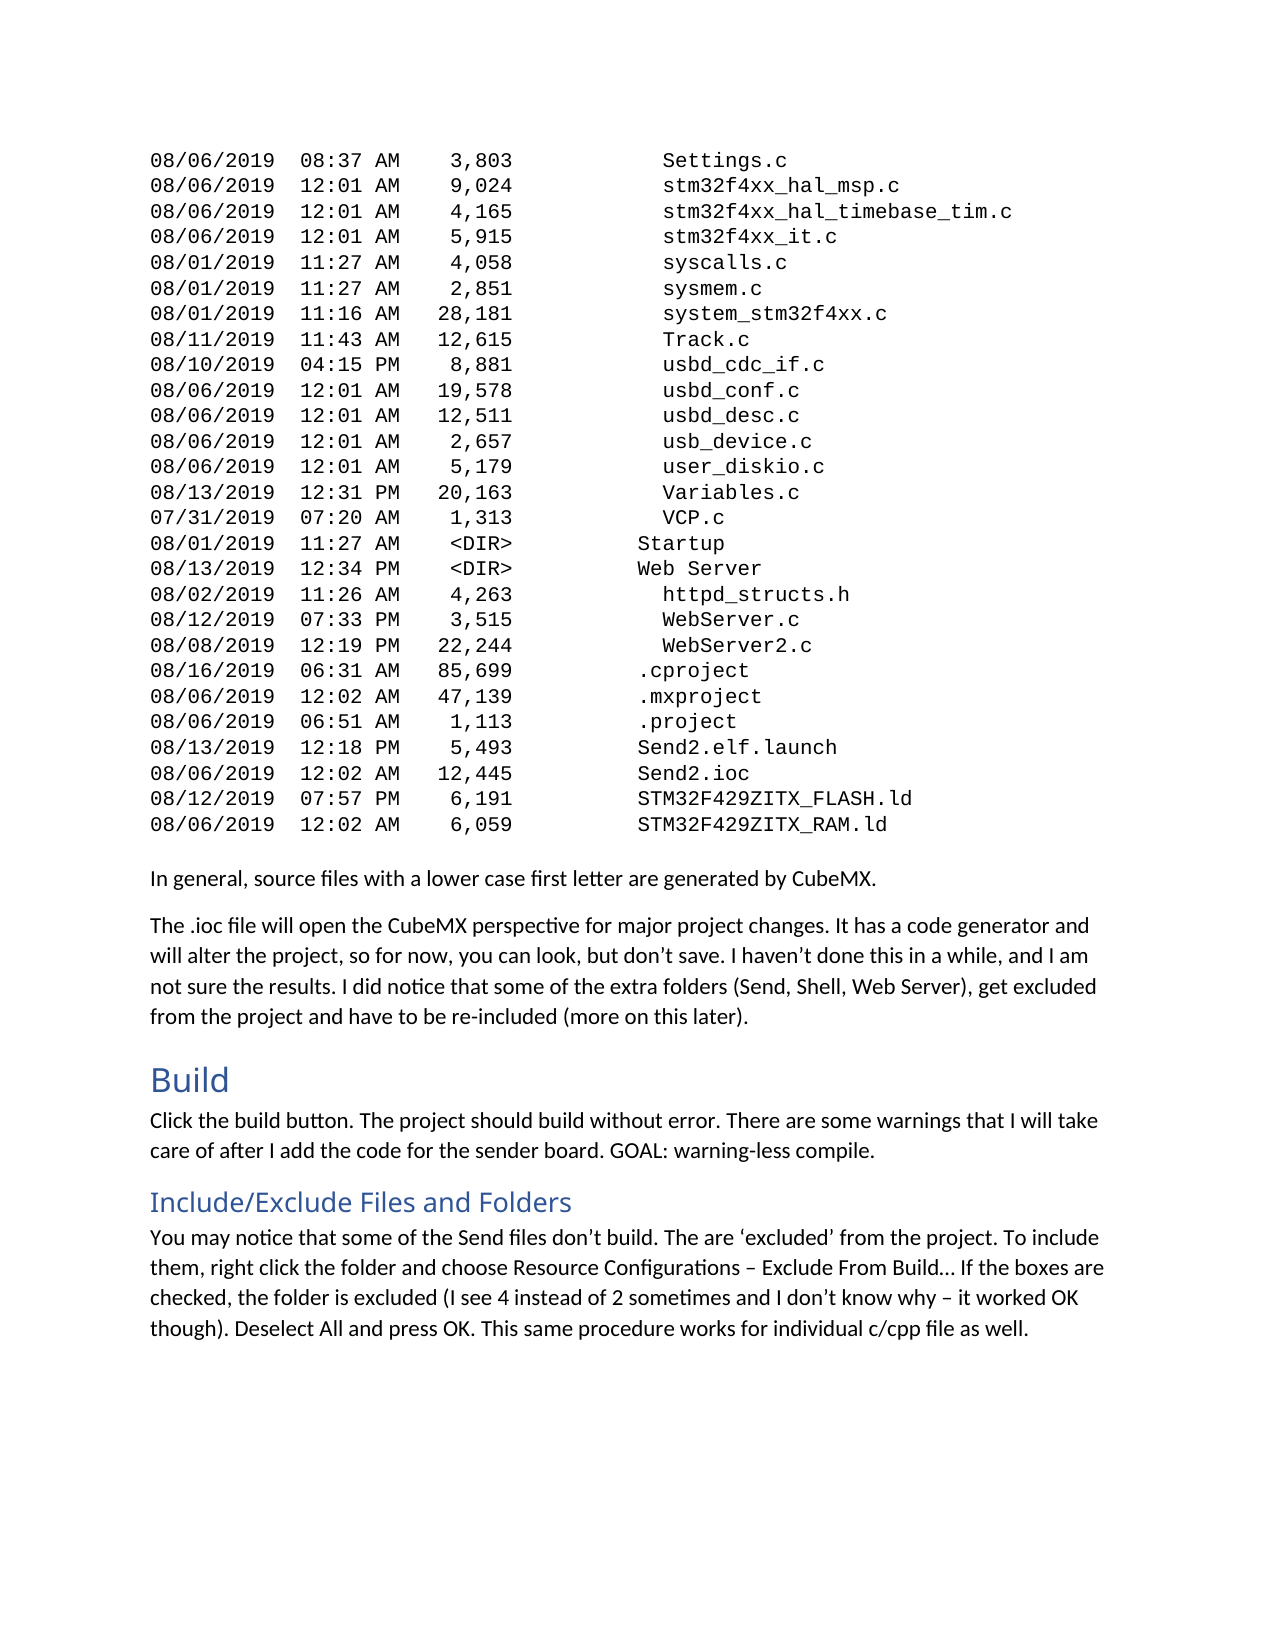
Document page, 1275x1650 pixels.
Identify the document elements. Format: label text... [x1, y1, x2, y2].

text You may notice that some of the Send files don’t build. The are ‘excluded’ from the project. To include them, right click the folder and choose Resource Configurations – Exclude From Build… If the boxes are checked, the folder is excluded (I see 4 instead of 2 sometimes and I don’t know why – it worked OK though). Deselect All and press OK. This same procedure works for individual c/cpp file as well. [150, 1223, 1125, 1342]
text 08/13/2019 12:31 PM 20,163 Variables.c [150, 482, 1125, 505]
text 08/06/2019 08:37 AM 3,803 Settings.c [150, 150, 1125, 174]
text 08/16/2019 06:31 AM 85,699 .cproject [150, 660, 1125, 684]
text 08/01/2019 11:16 AM 28,181 system_stm32f4xx.c [150, 303, 1125, 327]
text 08/06/2019 12:01 AM 4,165 stm32f4xx_hal_timebase_tim.c [150, 201, 1125, 225]
text 08/06/2019 12:01 AM 19,578 usbd_conf.c [150, 380, 1125, 403]
text The .ioc file will open the CubeMX perspective for major project changes. It has a code generator and will alter the project, so for now, you can look, but don’t save. I haven’t done this in a while, and I am not sure the results. I did notice that some of the extra folders (Send, Shell, Web Server), get excluded from the project and have to be re-included (more on this later). [150, 911, 1125, 1030]
text 08/01/2019 11:27 AM <DIR> Startup [150, 533, 1125, 556]
text 08/06/2019 06:51 AM 1,113 .project [150, 711, 1125, 735]
text 08/02/2019 11:26 AM 4,263 httpd_structs.h [150, 584, 1125, 607]
subtitle Include/Exclude Files and Folders [150, 1183, 1125, 1220]
text 07/31/2019 07:20 AM 1,313 VCP.c [150, 507, 1125, 531]
text 08/06/2019 12:01 AM 5,179 user_diskio.c [150, 456, 1125, 480]
text 08/11/2019 11:43 AM 12,615 Track.c [150, 329, 1125, 352]
text 08/10/2019 04:15 PM 8,881 usbd_cdc_if.c [150, 354, 1125, 378]
text 08/08/2019 12:19 PM 22,244 WebServer2.c [150, 635, 1125, 658]
text 08/12/2019 07:33 PM 3,515 WebServer.c [150, 609, 1125, 633]
text 08/06/2019 12:01 AM 9,024 stm32f4xx_hal_msp.c [150, 176, 1125, 199]
text 08/01/2019 11:27 AM 4,058 syscalls.c [150, 252, 1125, 276]
text 08/06/2019 12:02 AM 47,139 .mxproject [150, 686, 1125, 709]
text 08/06/2019 12:01 AM 5,915 stm32f4xx_it.c [150, 227, 1125, 250]
text 08/01/2019 11:27 AM 2,851 sysmem.c [150, 278, 1125, 301]
text 08/13/2019 12:34 PM <DIR> Web Server [150, 558, 1125, 582]
text 08/06/2019 12:02 AM 12,445 Send2.ioc [150, 762, 1125, 786]
text 08/13/2019 12:18 PM 5,493 Send2.elf.launch [150, 737, 1125, 761]
text 08/06/2019 12:01 AM 12,511 usbd_desc.c [150, 405, 1125, 429]
text 08/06/2019 12:02 AM 6,059 STM32F429ZITX_RAM.ld [150, 813, 1125, 837]
subtitle Build [150, 1057, 1125, 1103]
text In general, source files with a lower case first letter are generated by CubeMX. [150, 864, 1125, 893]
text Click the build button. The project should build without error. There are some warnings that I will take care of after I add the code for the sender board. GOAL: warning-less compile. [150, 1106, 1125, 1164]
text 08/12/2019 07:57 PM 6,191 STM32F429ZITX_FLASH.ld [150, 788, 1125, 812]
text 08/06/2019 12:01 AM 2,657 usb_device.c [150, 431, 1125, 454]
